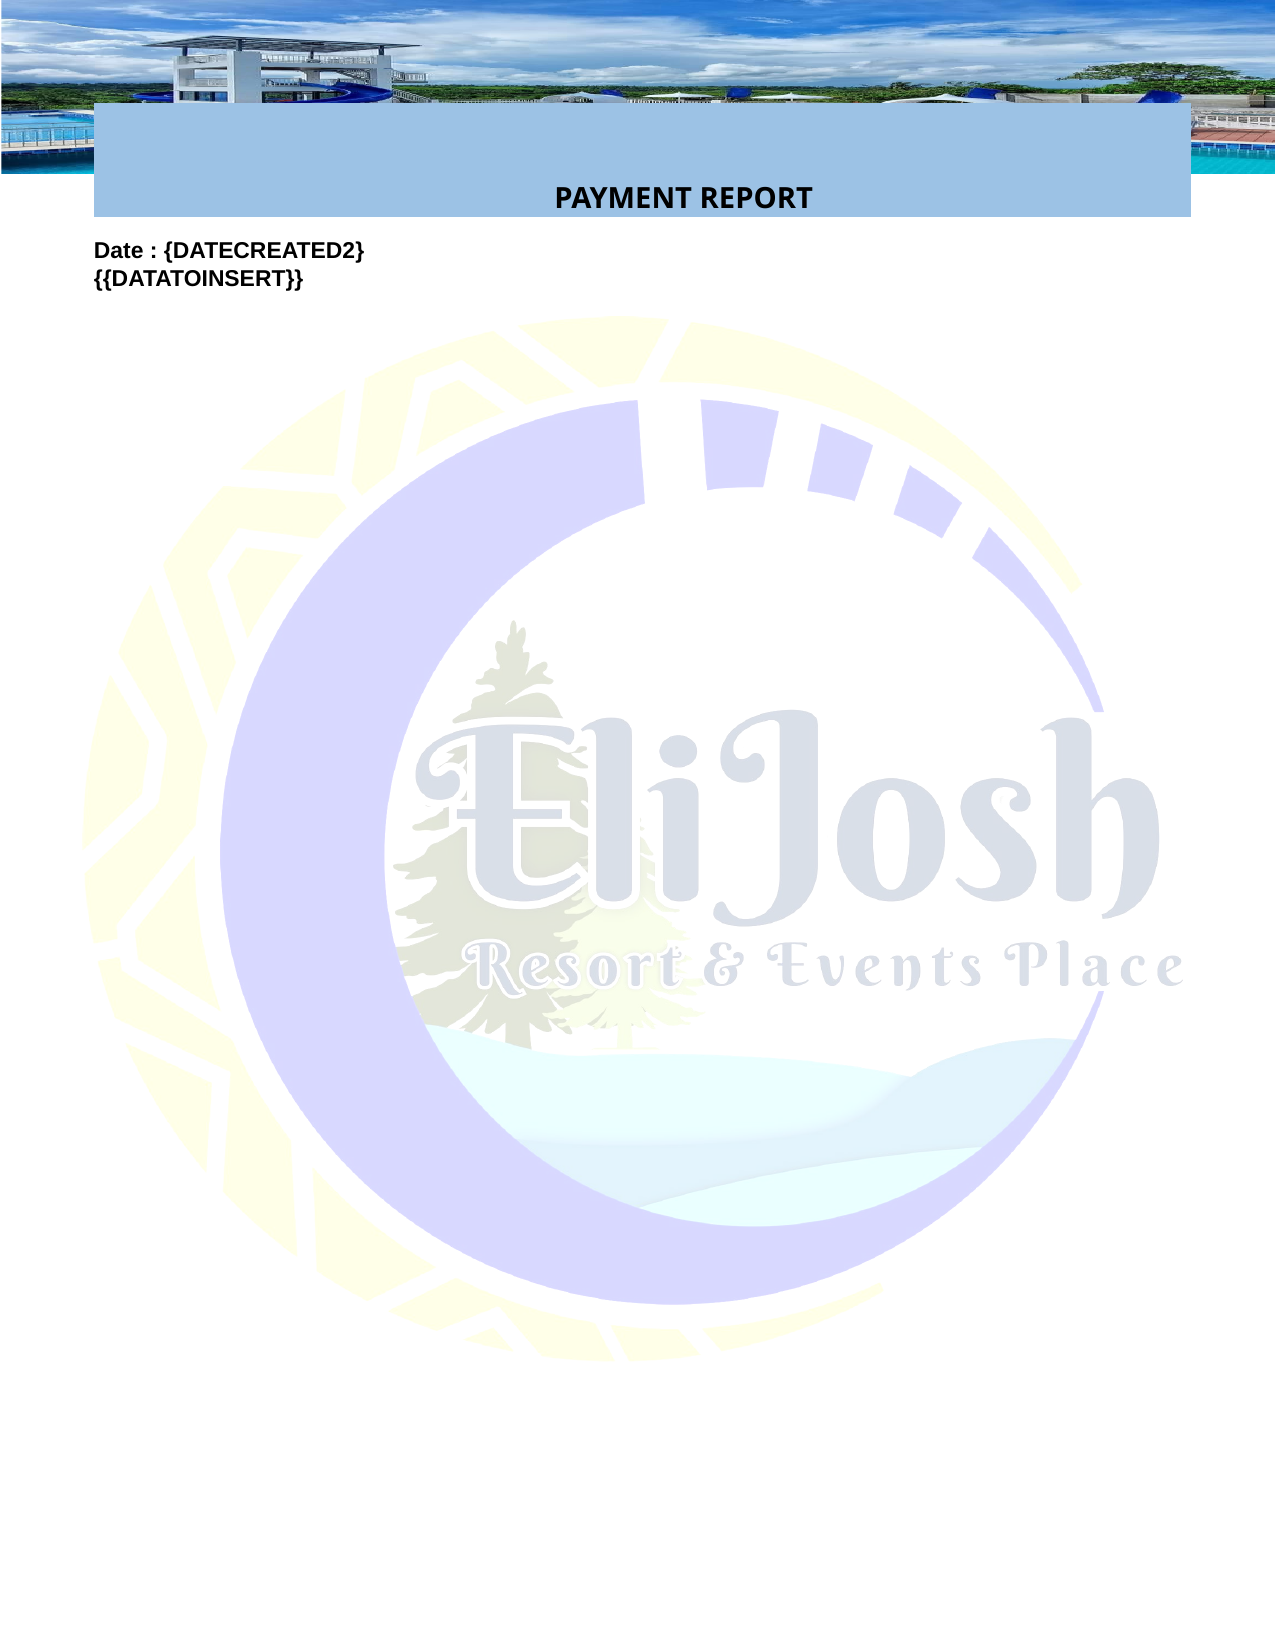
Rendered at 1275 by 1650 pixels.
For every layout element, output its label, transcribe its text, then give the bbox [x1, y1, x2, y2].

text PAYMENT REPORT [94, 103, 1191, 217]
text {{DATATOINSERT}} [94, 265, 1191, 291]
text Date : {DATECREATED2} [94, 237, 1191, 263]
picture [1, 0, 1275, 174]
